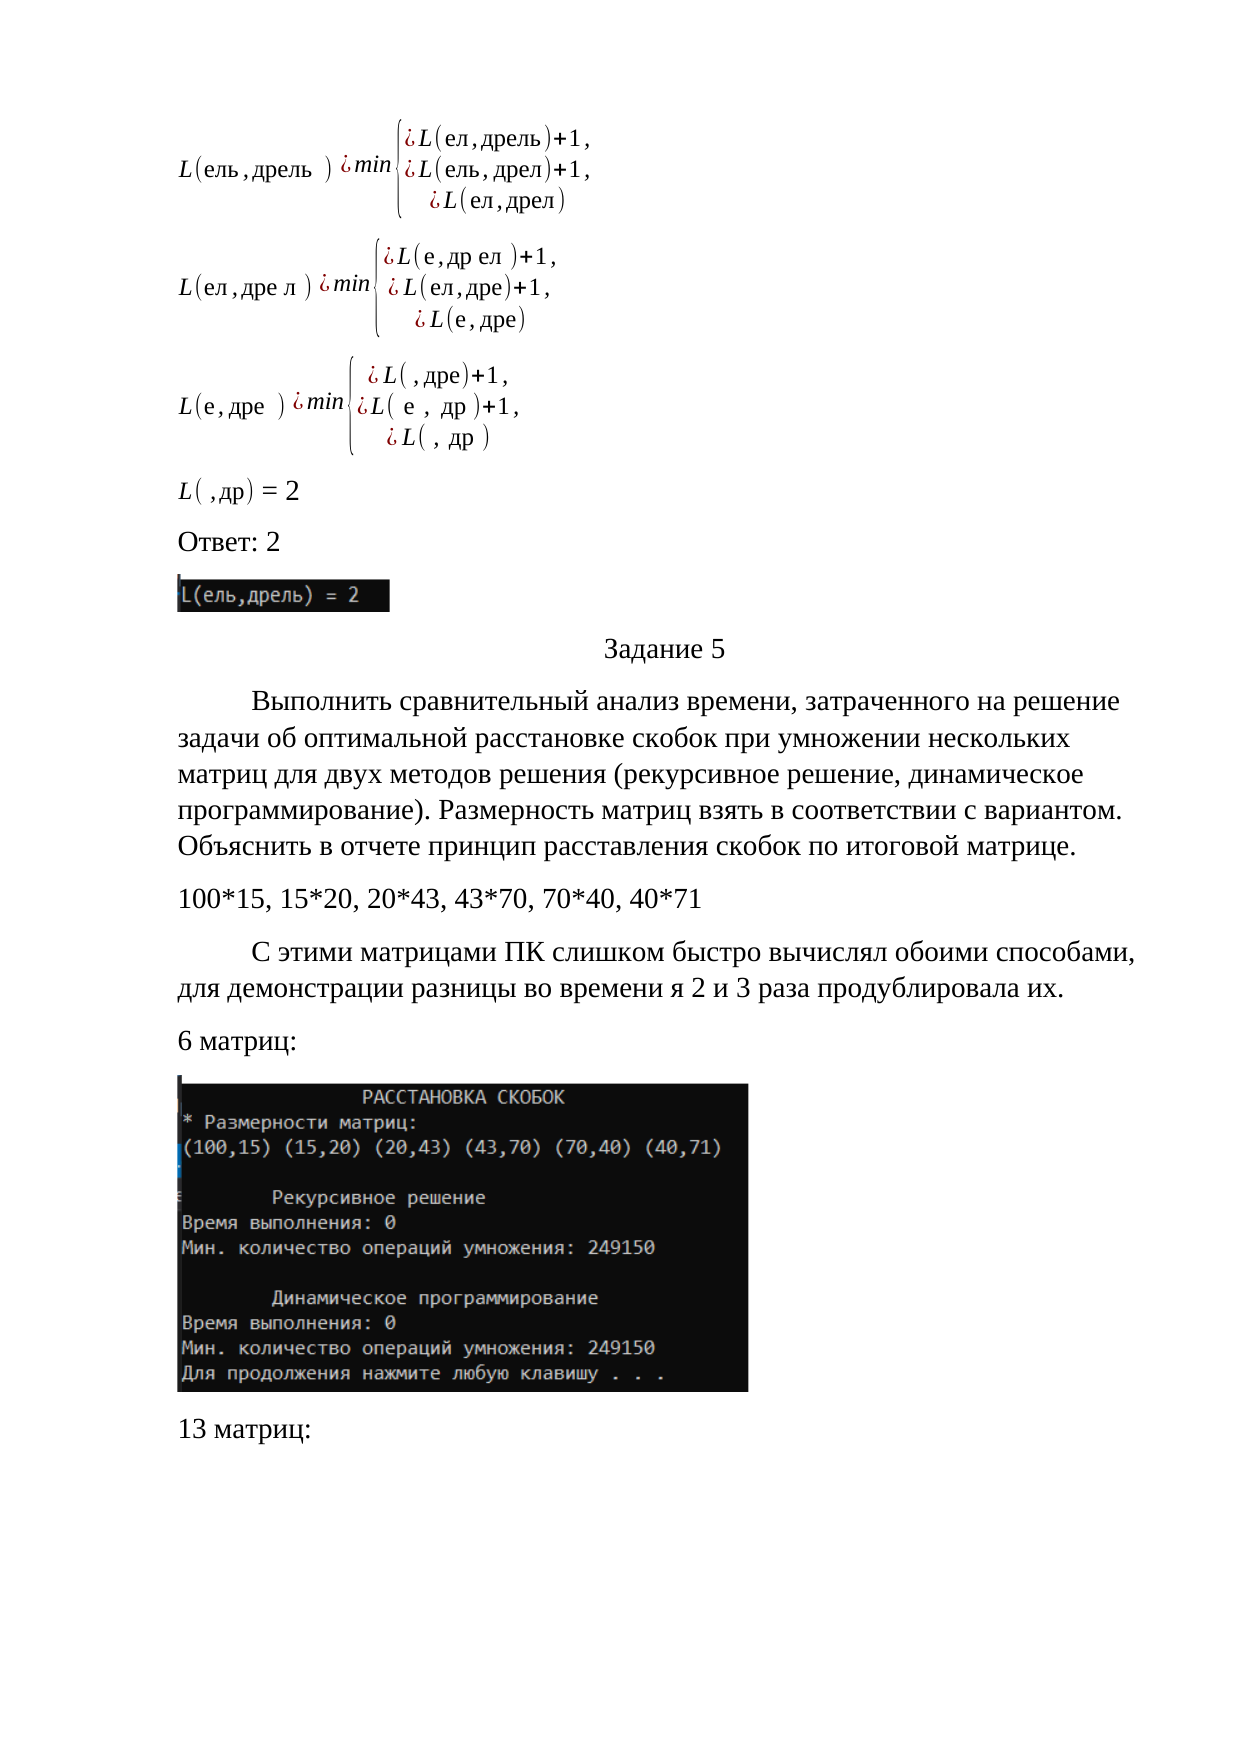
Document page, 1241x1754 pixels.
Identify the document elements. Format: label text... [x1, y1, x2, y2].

picture [177, 1075, 749, 1392]
text С этими матрицами ПК слишком быстро вычислял обоими способами, для демонстрации разницы во времени я 2 и 3 раза продублировала их. [177, 934, 1152, 1003]
picture [177, 574, 390, 612]
text Задание 5 [177, 631, 1152, 664]
text Ответ: 2 [177, 524, 1152, 558]
text Выполнить сравнительный анализ времени, затраченного на решение задачи об оптимальной расстановке скобок при умножении нескольких матриц для двух методов решения (рекурсивное решение, динамическое программирование). Размерность матриц взять в соответствии с вариантом. Объяснить в отчете принцип расставления скобок по итоговой матрице. [177, 683, 1152, 862]
text 13 матриц: [177, 1411, 1152, 1444]
text = 2 [177, 473, 1152, 507]
text 100*15, 15*20, 20*43, 43*70, 70*40, 40*71 [177, 881, 1152, 914]
text 6 матриц: [177, 1023, 1152, 1056]
